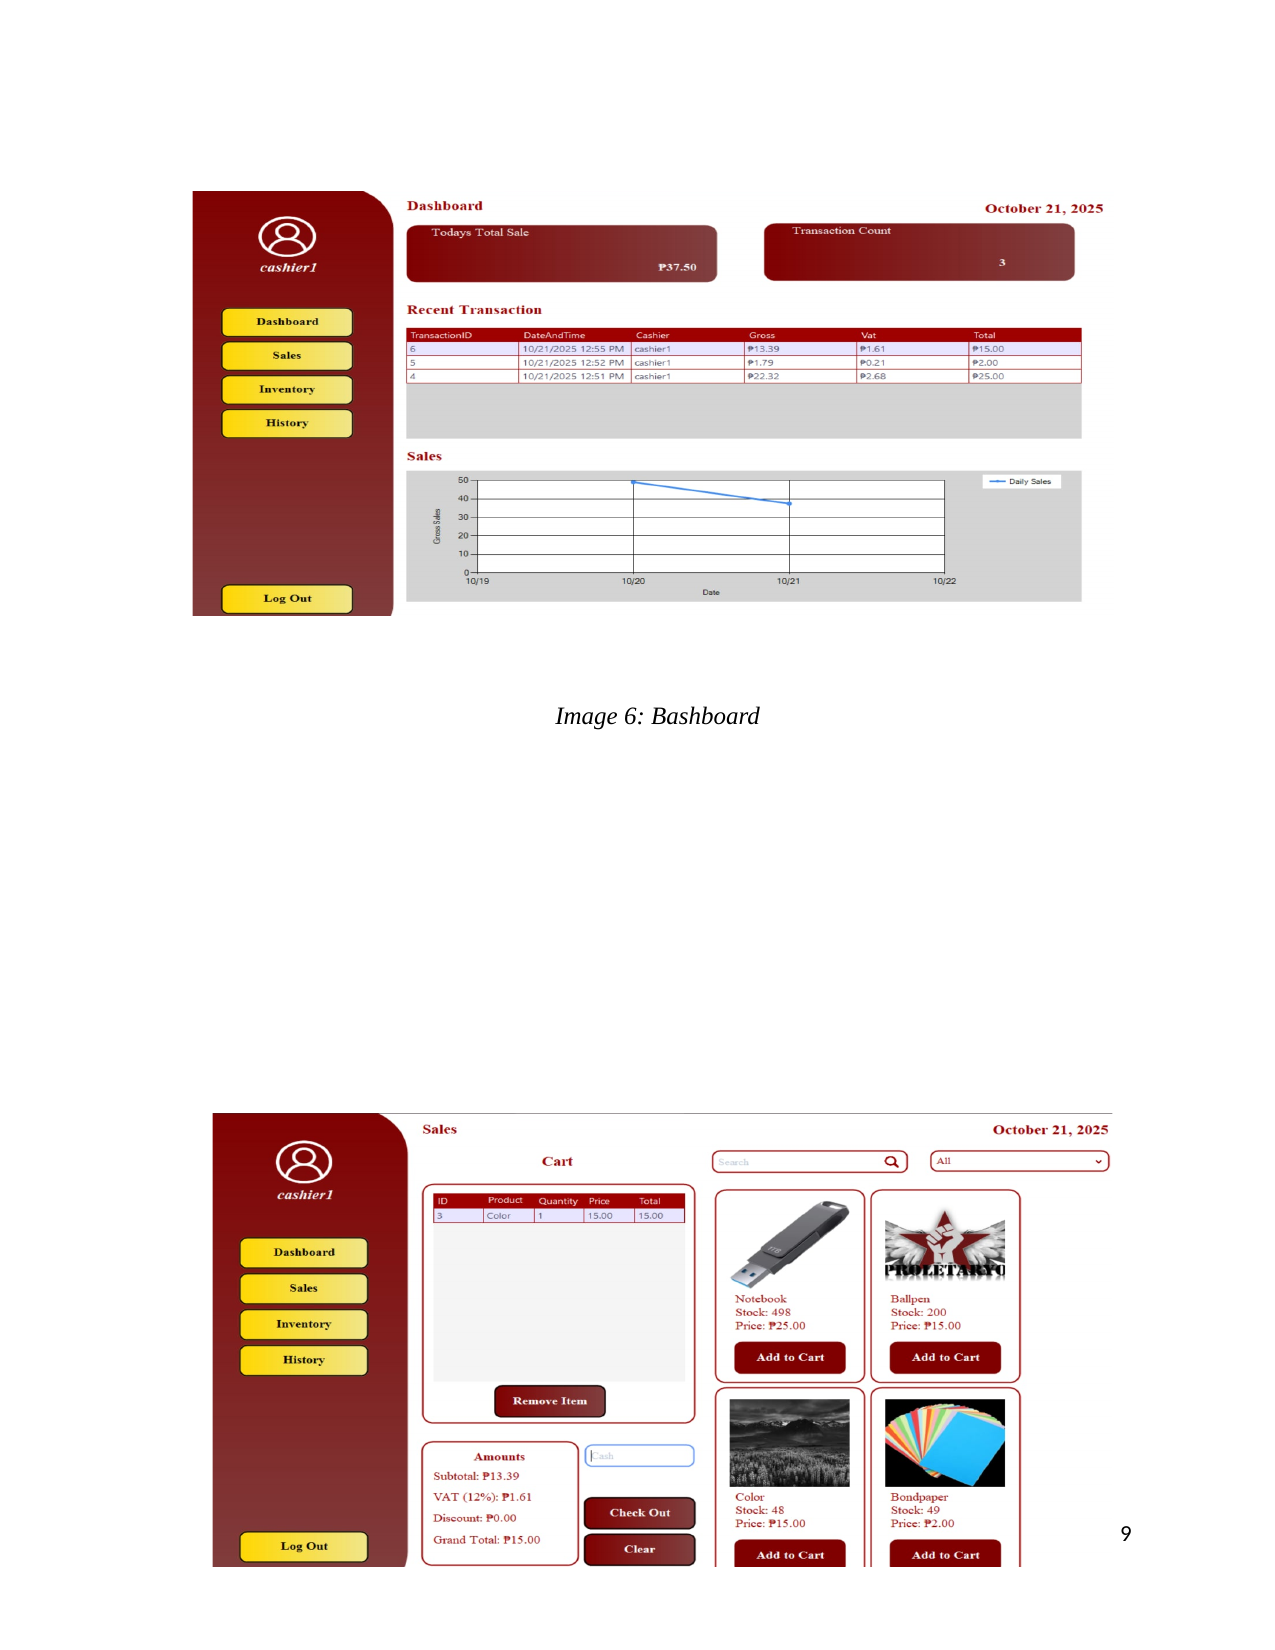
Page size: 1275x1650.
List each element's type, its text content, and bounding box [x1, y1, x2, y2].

picture [212, 1113, 1112, 1567]
picture [192, 191, 1114, 616]
